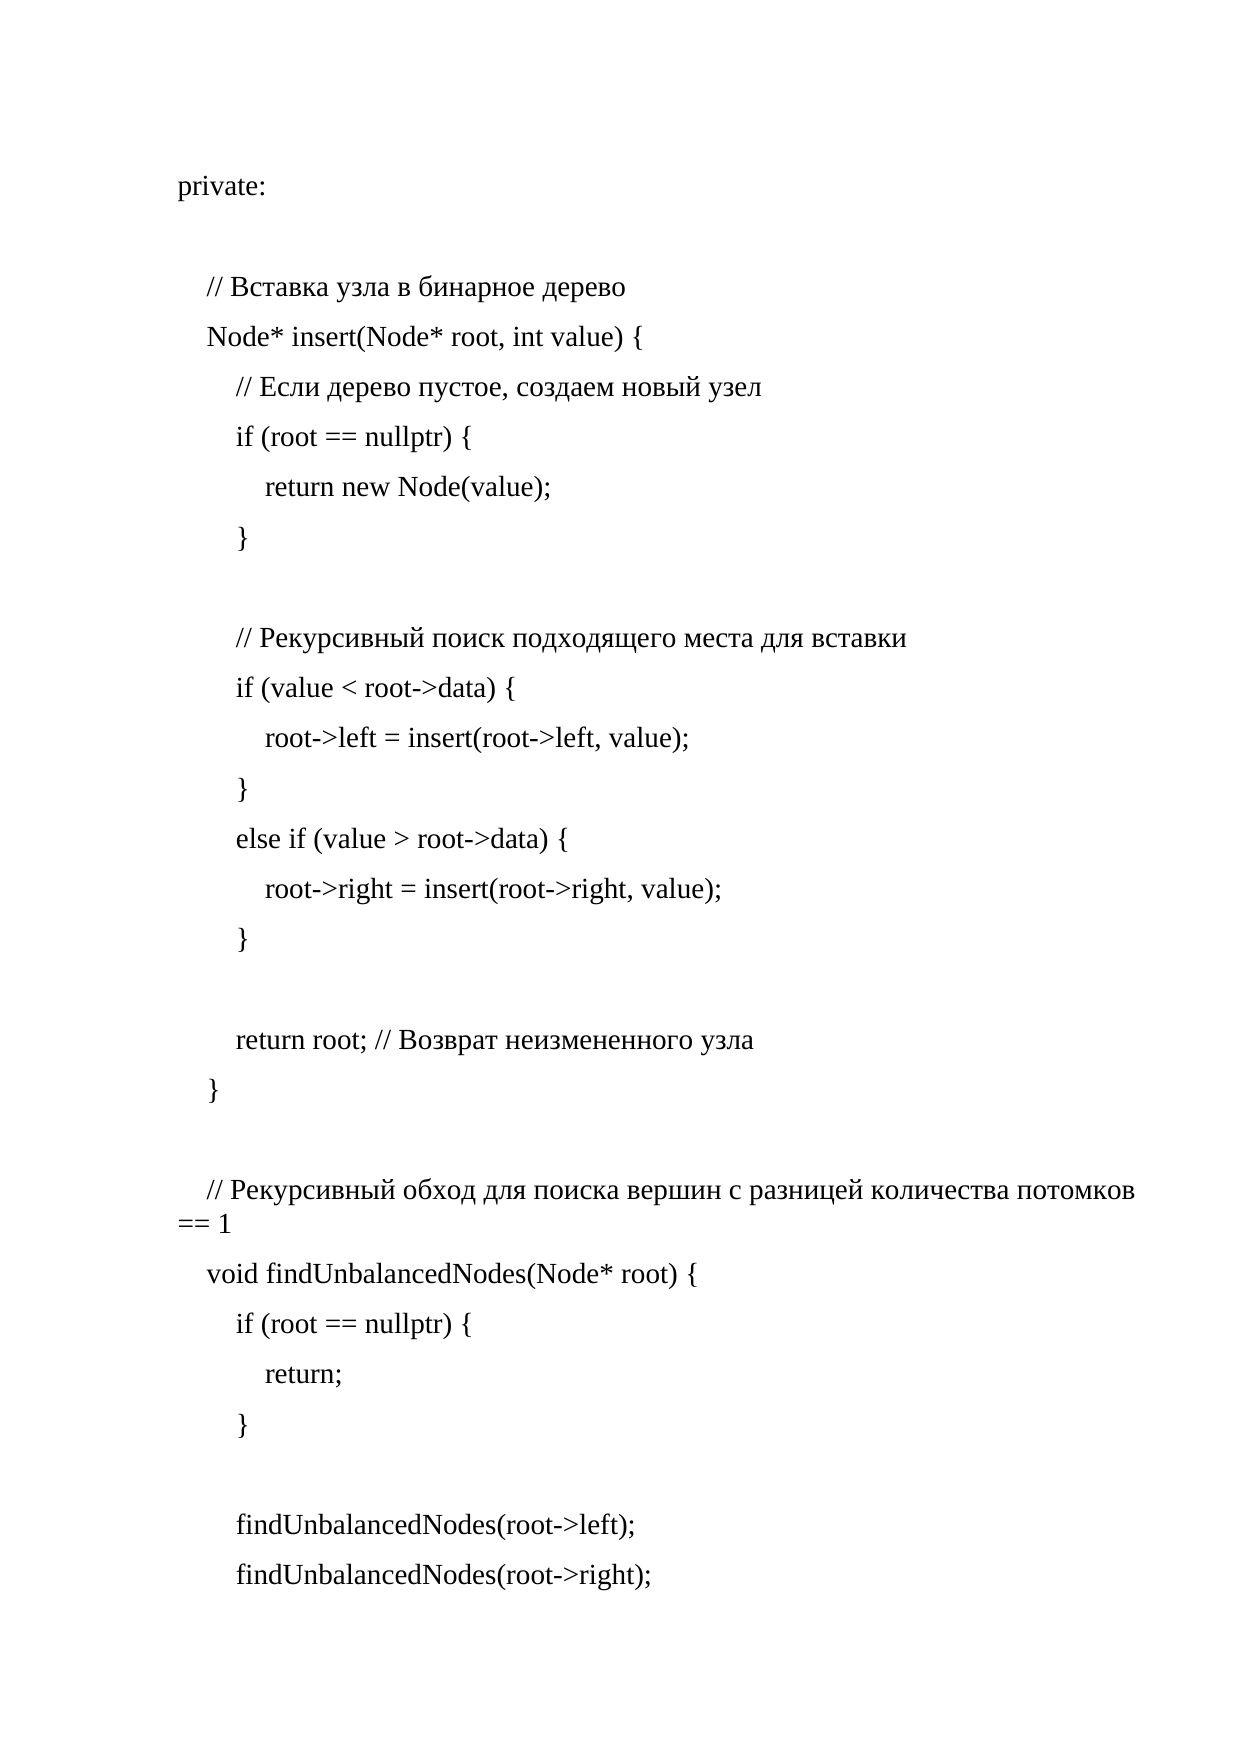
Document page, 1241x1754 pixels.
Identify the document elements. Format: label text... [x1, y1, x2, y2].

text else if (value > root->data) { [177, 821, 1152, 854]
text } [177, 921, 1152, 955]
text return root; // Возврат неизмененного узла [177, 1022, 1152, 1055]
text return new Node(value); [177, 469, 1152, 503]
text private: [177, 168, 1152, 202]
text // Вставка узла в бинарное дерево [177, 269, 1152, 302]
text findUnbalancedNodes(root->left); [177, 1507, 1152, 1541]
text return; [177, 1357, 1152, 1390]
text } [177, 1072, 1152, 1106]
text } [177, 1407, 1152, 1440]
text // Рекурсивный поиск подходящего места для вставки [177, 620, 1152, 654]
text } [177, 520, 1152, 553]
text void findUnbalancedNodes(Node* root) { [177, 1256, 1152, 1290]
text root->right = insert(root->right, value); [177, 871, 1152, 905]
text if (root == nullptr) { [177, 1306, 1152, 1340]
text Node* insert(Node* root, int value) { [177, 319, 1152, 352]
text if (value < root->data) { [177, 670, 1152, 704]
text } [177, 771, 1152, 804]
text root->left = insert(root->left, value); [177, 721, 1152, 754]
text // Рекурсивный обход для поиска вершин с разницей количества потомков == 1 [177, 1172, 1152, 1239]
text findUnbalancedNodes(root->right); [177, 1557, 1152, 1591]
text // Если дерево пустое, создаем новый узел [177, 369, 1152, 403]
text if (root == nullptr) { [177, 419, 1152, 453]
